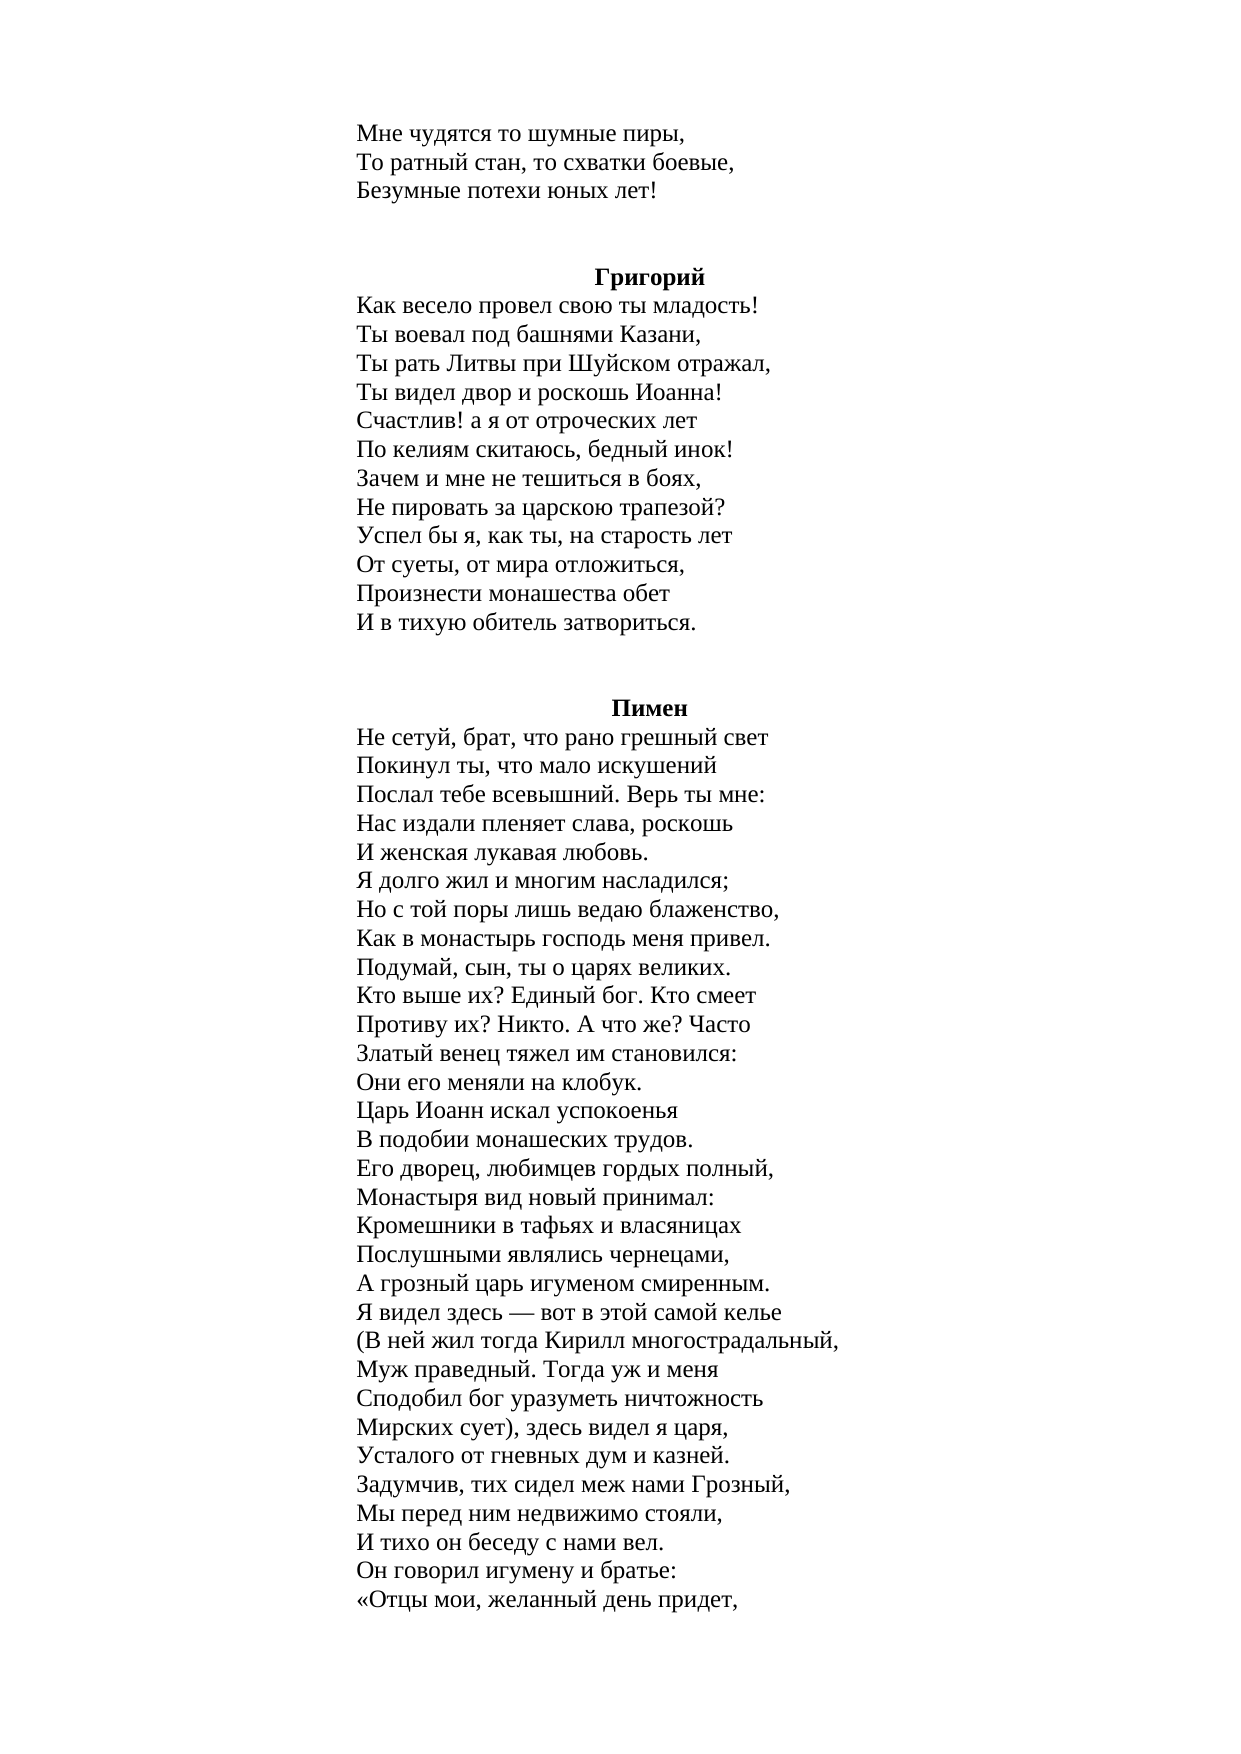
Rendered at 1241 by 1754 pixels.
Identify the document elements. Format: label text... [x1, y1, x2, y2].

text И женская лукавая любовь. [356, 837, 1089, 866]
text Сподобил бог уразуметь ничтожность [356, 1383, 1089, 1412]
subtitle Пимен [148, 693, 1152, 722]
text Послал тебе всевышний. Верь ты мне: [356, 779, 1089, 808]
text Подумай, сын, ты о царях великих. [356, 952, 1089, 981]
text Муж праведный. Тогда уж и меня [356, 1354, 1089, 1383]
text Ты видел двор и роскошь Иоанна! [356, 377, 1089, 406]
text Но с той поры лишь ведаю блаженство, [356, 894, 1089, 923]
text И тихо он беседу с нами вел. [356, 1527, 1089, 1556]
text Монастыря вид новый принимал: [356, 1182, 1089, 1211]
text Как в монастырь господь меня привел. [356, 923, 1089, 952]
text Усталого от гневных дум и казней. [356, 1441, 1089, 1469]
text Счастлив! а я от отроческих лет [356, 406, 1089, 434]
text Произнести монашества обет [356, 578, 1089, 607]
text В подобии монашеских трудов. [356, 1124, 1089, 1153]
text Не сетуй, брат, что рано грешный свет [356, 722, 1089, 751]
text Зачем и мне не тешиться в боях, [356, 463, 1089, 492]
text Безумные потехи юных лет! [356, 176, 1089, 204]
text Златый венец тяжел им становился: [356, 1038, 1089, 1067]
text Я видел здесь — вот в этой самой келье [356, 1297, 1089, 1326]
text А грозный царь игуменом смиренным. [356, 1268, 1089, 1297]
text «Отцы мои, желанный день придет, [356, 1584, 1089, 1613]
text Кто выше их? Единый бог. Кто смеет [356, 981, 1089, 1009]
text От суеты, от мира отложиться, [356, 549, 1089, 578]
text Мы перед ним недвижимо стояли, [356, 1498, 1089, 1527]
text Мне чудятся то шумные пиры, [356, 118, 1089, 147]
text По келиям скитаюсь, бедный инок! [356, 434, 1089, 463]
text Я долго жил и многим насладился; [356, 866, 1089, 894]
text То ратный стан, то схватки боевые, [356, 147, 1089, 176]
text Его дворец, любимцев гордых полный, [356, 1153, 1089, 1182]
text (В ней жил тогда Кирилл многострадальный, [356, 1326, 1089, 1354]
text Ты воевал под башнями Казани, [356, 319, 1089, 348]
text Они его меняли на клобук. [356, 1067, 1089, 1096]
text Покинул ты, что мало искушений [356, 751, 1089, 779]
text Он говорил игумену и братье: [356, 1556, 1089, 1584]
text Кромешники в тафьях и власяницах [356, 1211, 1089, 1239]
text И в тихую обитель затвориться. [356, 607, 1089, 636]
text Противу их? Никто. А что же? Часто [356, 1009, 1089, 1038]
text Мирских сует), здесь видел я царя, [356, 1412, 1089, 1441]
text Ты рать Литвы при Шуйском отражал, [356, 348, 1089, 377]
text Успел бы я, как ты, на старость лет [356, 521, 1089, 549]
text Царь Иоанн искал успокоенья [356, 1096, 1089, 1124]
text Задумчив, тих сидел меж нами Грозный, [356, 1469, 1089, 1498]
text Нас издали пленяет слава, роскошь [356, 808, 1089, 837]
text Послушными являлись чернецами, [356, 1239, 1089, 1268]
text Не пировать за царскою трапезой? [356, 492, 1089, 521]
subtitle Григорий [148, 262, 1152, 291]
text Как весело провел свою ты младость! [356, 291, 1089, 319]
